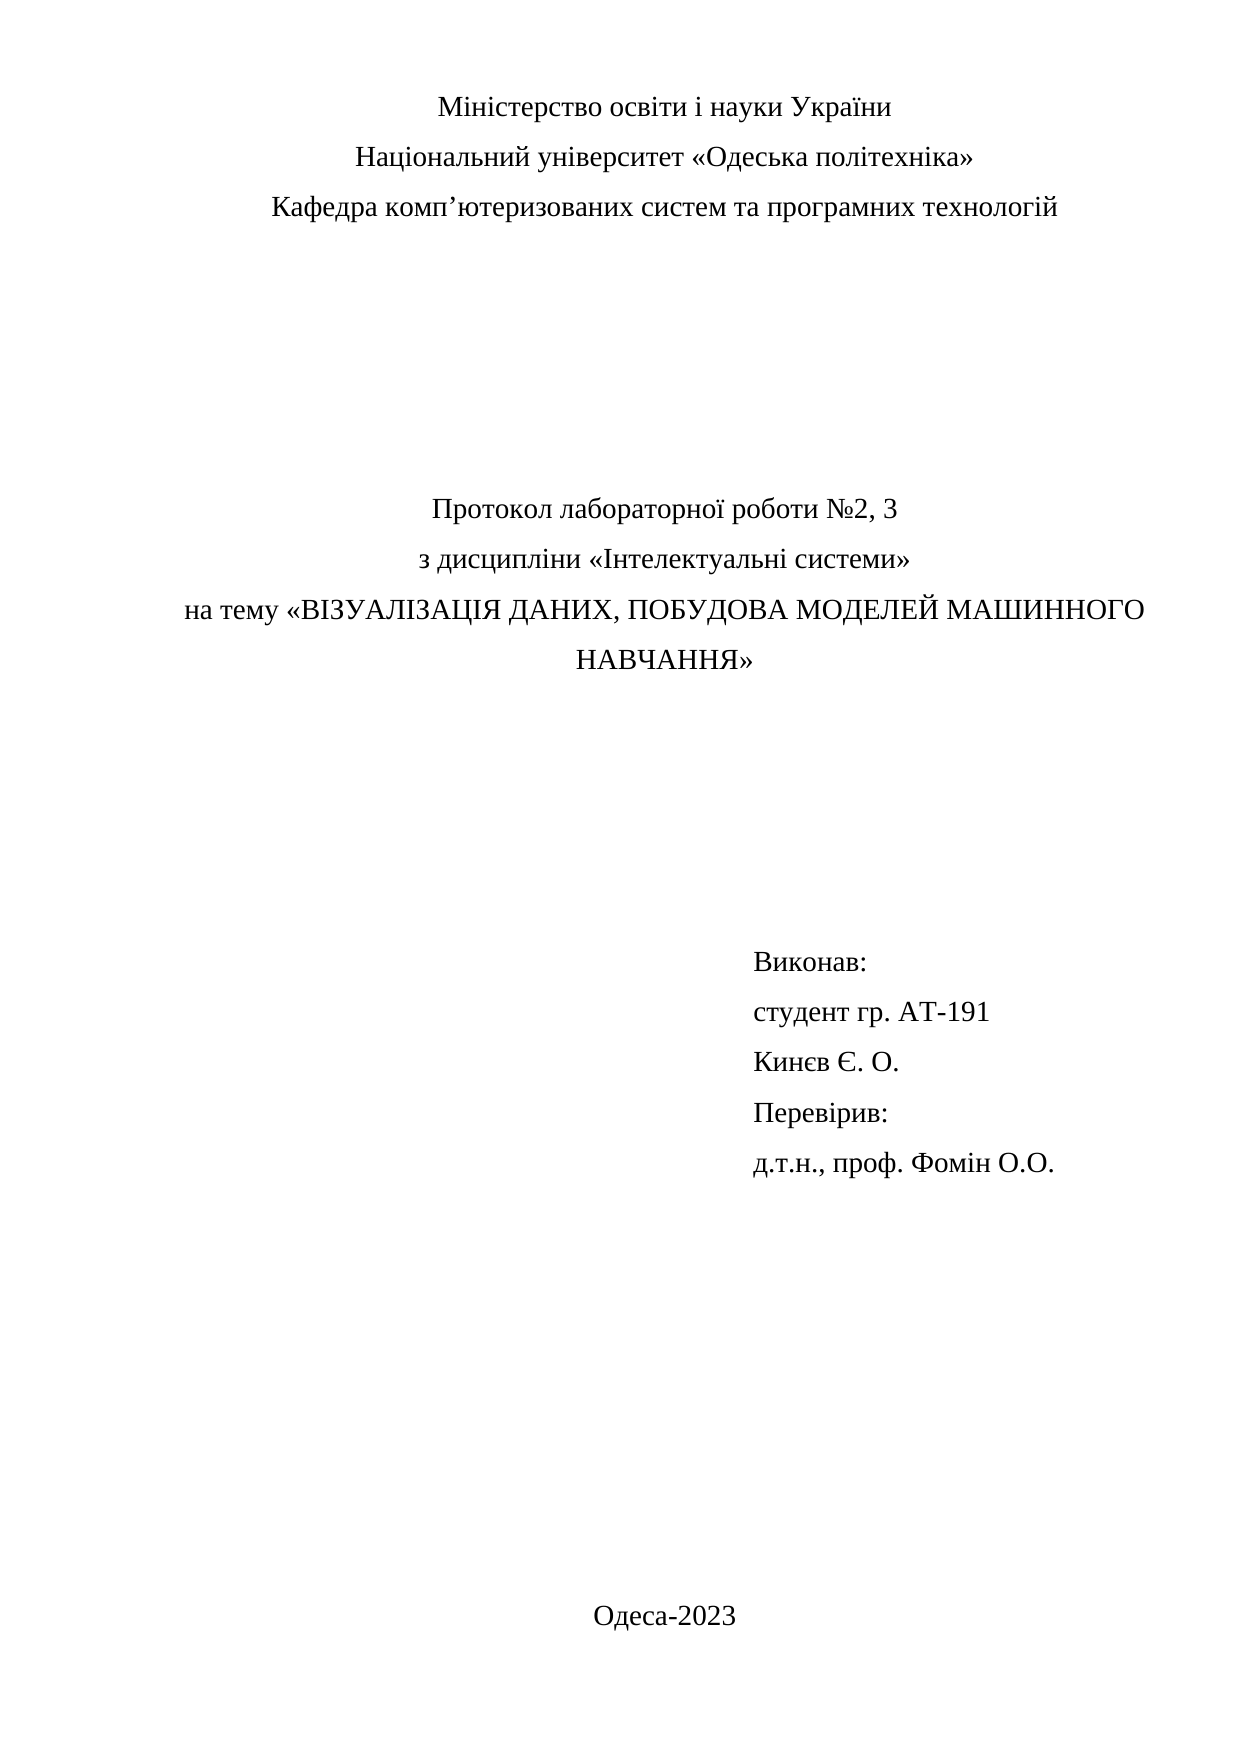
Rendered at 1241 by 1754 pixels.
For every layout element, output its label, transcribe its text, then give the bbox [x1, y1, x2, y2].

text Кинєв Є. О. [753, 1044, 1181, 1078]
text Кафедра комп’ютеризованих систем та програмних технологій [148, 189, 1181, 223]
text з дисципліни «Інтелектуальні системи» [148, 541, 1181, 575]
text д.т.н., проф. Фомiн О.О. [753, 1145, 1181, 1179]
text Протокол лабораторної роботи №2, 3 [148, 491, 1181, 525]
text Перевірив: [753, 1095, 1181, 1128]
text Одеса-2023 [148, 1598, 1181, 1632]
text Міністерство освіти і науки України [148, 89, 1181, 122]
text Національний університет «Одеська політехніка» [148, 139, 1181, 172]
text Виконав: [753, 944, 1181, 977]
text на тему «ВІЗУАЛІЗАЦІЯ ДАНИХ, ПОБУДОВА МОДЕЛЕЙ МАШИННОГО НАВЧАННЯ» [148, 592, 1181, 676]
text студент гр. АТ-191 [753, 994, 1181, 1028]
